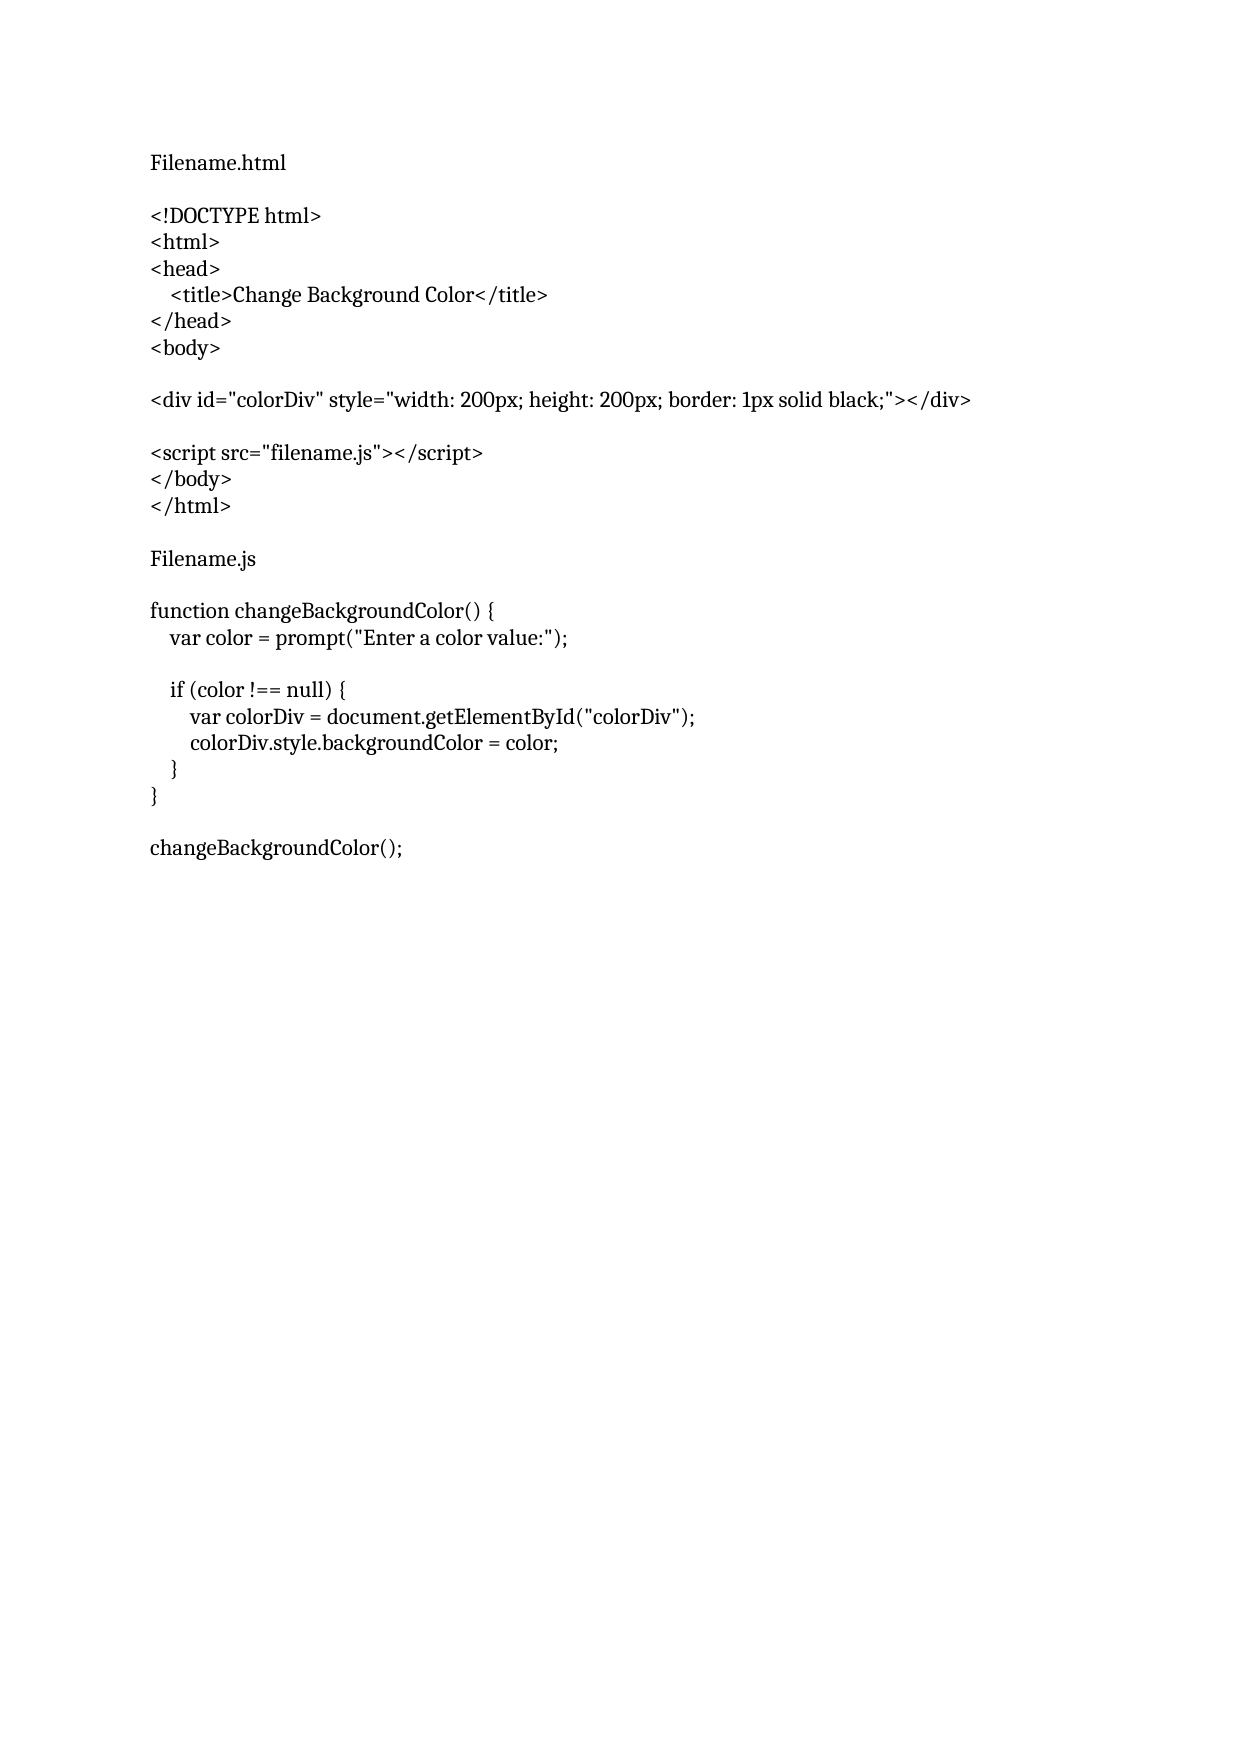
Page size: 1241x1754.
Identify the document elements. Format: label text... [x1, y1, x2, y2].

text <head> [150, 255, 1090, 282]
text Filename.js [150, 545, 1090, 572]
text if (color !== null) { [150, 677, 1090, 703]
text <body> [150, 334, 1090, 361]
text </body> [150, 466, 1090, 493]
text function changeBackgroundColor() { [150, 598, 1090, 624]
text </html> [150, 493, 1090, 519]
text Filename.html [150, 150, 1090, 176]
text </head> [150, 308, 1090, 334]
text } [150, 782, 1090, 809]
text var colorDiv = document.getElementById("colorDiv"); [150, 703, 1090, 730]
text colorDiv.style.backgroundColor = color; [150, 730, 1090, 756]
text <title>Change Background Color</title> [150, 282, 1090, 308]
text changeBackgroundColor(); [150, 835, 1090, 862]
text <!DOCTYPE html> [150, 203, 1090, 229]
text } [150, 756, 1090, 782]
text <html> [150, 229, 1090, 255]
text var color = prompt("Enter a color value:"); [150, 624, 1090, 651]
text <div id="colorDiv" style="width: 200px; height: 200px; border: 1px solid black;"></div> [150, 387, 1090, 413]
text <script src="filename.js"></script> [150, 440, 1090, 466]
